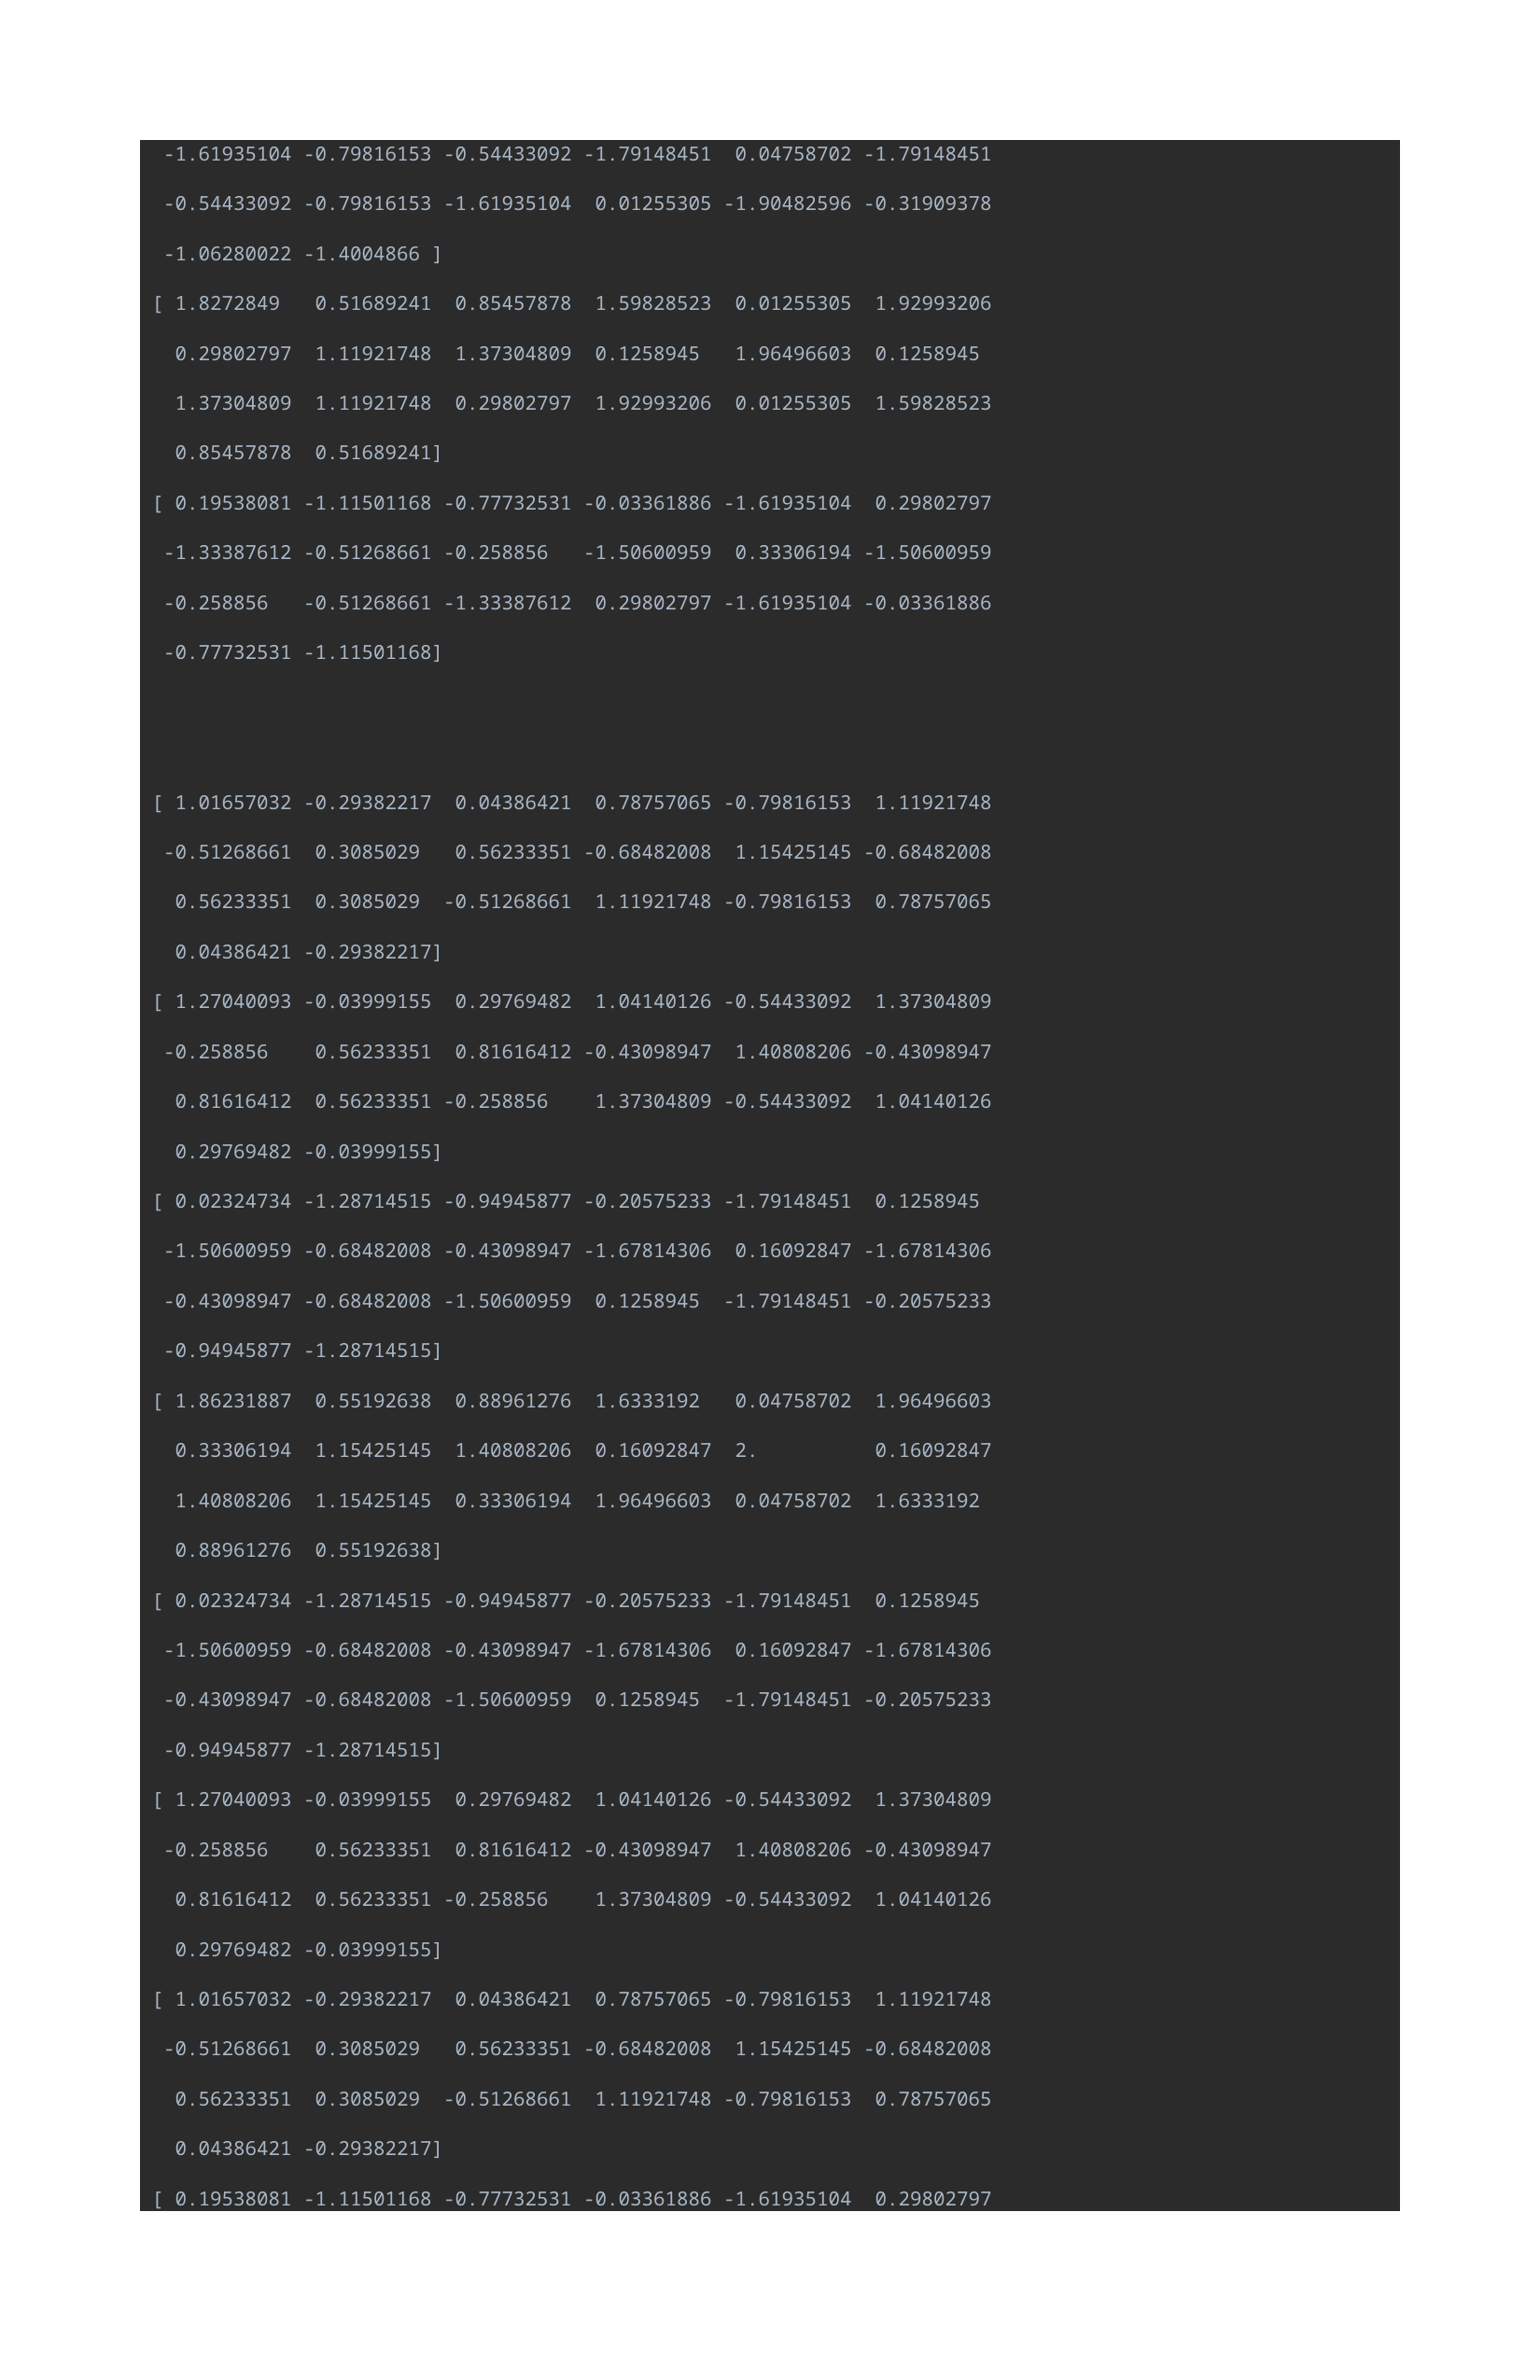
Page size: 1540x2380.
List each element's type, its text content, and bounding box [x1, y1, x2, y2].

text -0.94945877 -1.28714515] [140, 1736, 1400, 1762]
text 0.81616412 0.56233351 -0.258856 1.37304809 -0.54433092 1.04140126 [140, 1087, 1400, 1114]
text -0.43098947 -0.68482008 -1.50600959 0.1258945 -1.79148451 -0.20575233 [140, 1687, 1400, 1713]
text 0.81616412 0.56233351 -0.258856 1.37304809 -0.54433092 1.04140126 [140, 1885, 1400, 1912]
text -1.33387612 -0.51268661 -0.258856 -1.50600959 0.33306194 -1.50600959 [140, 539, 1400, 566]
text 0.56233351 0.3085029 -0.51268661 1.11921748 -0.79816153 0.78757065 [140, 2085, 1400, 2111]
text -1.50600959 -0.68482008 -0.43098947 -1.67814306 0.16092847 -1.67814306 [140, 1636, 1400, 1663]
text 0.04386421 -0.29382217] [140, 938, 1400, 964]
text [ 0.02324734 -1.28714515 -0.94945877 -0.20575233 -1.79148451 0.1258945 [140, 1587, 1400, 1613]
text [ 1.01657032 -0.29382217 0.04386421 0.78757065 -0.79816153 1.11921748 [140, 1985, 1400, 2012]
text -1.50600959 -0.68482008 -0.43098947 -1.67814306 0.16092847 -1.67814306 [140, 1238, 1400, 1264]
text 0.33306194 1.15425145 1.40808206 0.16092847 2. 0.16092847 [140, 1436, 1400, 1463]
text [ 1.01657032 -0.29382217 0.04386421 0.78757065 -0.79816153 1.11921748 [140, 789, 1400, 815]
text 1.40808206 1.15425145 0.33306194 1.96496603 0.04758702 1.6333192 [140, 1487, 1400, 1513]
text 0.29769482 -0.03999155] [140, 1138, 1400, 1164]
text 0.56233351 0.3085029 -0.51268661 1.11921748 -0.79816153 0.78757065 [140, 889, 1400, 915]
text -0.258856 0.56233351 0.81616412 -0.43098947 1.40808206 -0.43098947 [140, 1836, 1400, 1862]
text [ 0.19538081 -1.11501168 -0.77732531 -0.03361886 -1.61935104 0.29802797 [140, 2185, 1400, 2211]
text 0.85457878 0.51689241] [140, 440, 1400, 466]
text -0.94945877 -1.28714515] [140, 1337, 1400, 1364]
text 0.04386421 -0.29382217] [140, 2135, 1400, 2162]
text 1.37304809 1.11921748 0.29802797 1.92993206 0.01255305 1.59828523 [140, 389, 1400, 416]
text 0.29769482 -0.03999155] [140, 1936, 1400, 1962]
text -0.54433092 -0.79816153 -1.61935104 0.01255305 -1.90482596 -0.31909378 [140, 189, 1400, 217]
text 0.88961276 0.55192638] [140, 1536, 1400, 1563]
text 0.29802797 1.11921748 1.37304809 0.1258945 1.96496603 0.1258945 [140, 340, 1400, 366]
text [ 1.86231887 0.55192638 0.88961276 1.6333192 0.04758702 1.96496603 [140, 1387, 1400, 1413]
text [ 1.27040093 -0.03999155 0.29769482 1.04140126 -0.54433092 1.37304809 [140, 987, 1400, 1015]
text -1.06280022 -1.4004866 ] [140, 240, 1400, 266]
text -0.43098947 -0.68482008 -1.50600959 0.1258945 -1.79148451 -0.20575233 [140, 1287, 1400, 1313]
text [ 0.19538081 -1.11501168 -0.77732531 -0.03361886 -1.61935104 0.29802797 [140, 489, 1400, 515]
text -0.51268661 0.3085029 0.56233351 -0.68482008 1.15425145 -0.68482008 [140, 2036, 1400, 2062]
text [ 1.8272849 0.51689241 0.85457878 1.59828523 0.01255305 1.92993206 [140, 289, 1400, 316]
text [ 1.27040093 -0.03999155 0.29769482 1.04140126 -0.54433092 1.37304809 [140, 1785, 1400, 1813]
text -0.258856 -0.51268661 -1.33387612 0.29802797 -1.61935104 -0.03361886 [140, 589, 1400, 615]
text [ 0.02324734 -1.28714515 -0.94945877 -0.20575233 -1.79148451 0.1258945 [140, 1187, 1400, 1214]
text -0.258856 0.56233351 0.81616412 -0.43098947 1.40808206 -0.43098947 [140, 1038, 1400, 1064]
text -0.77732531 -1.11501168] [140, 638, 1400, 665]
text -0.51268661 0.3085029 0.56233351 -0.68482008 1.15425145 -0.68482008 [140, 838, 1400, 865]
text -1.61935104 -0.79816153 -0.54433092 -1.79148451 0.04758702 -1.79148451 [140, 140, 1400, 166]
